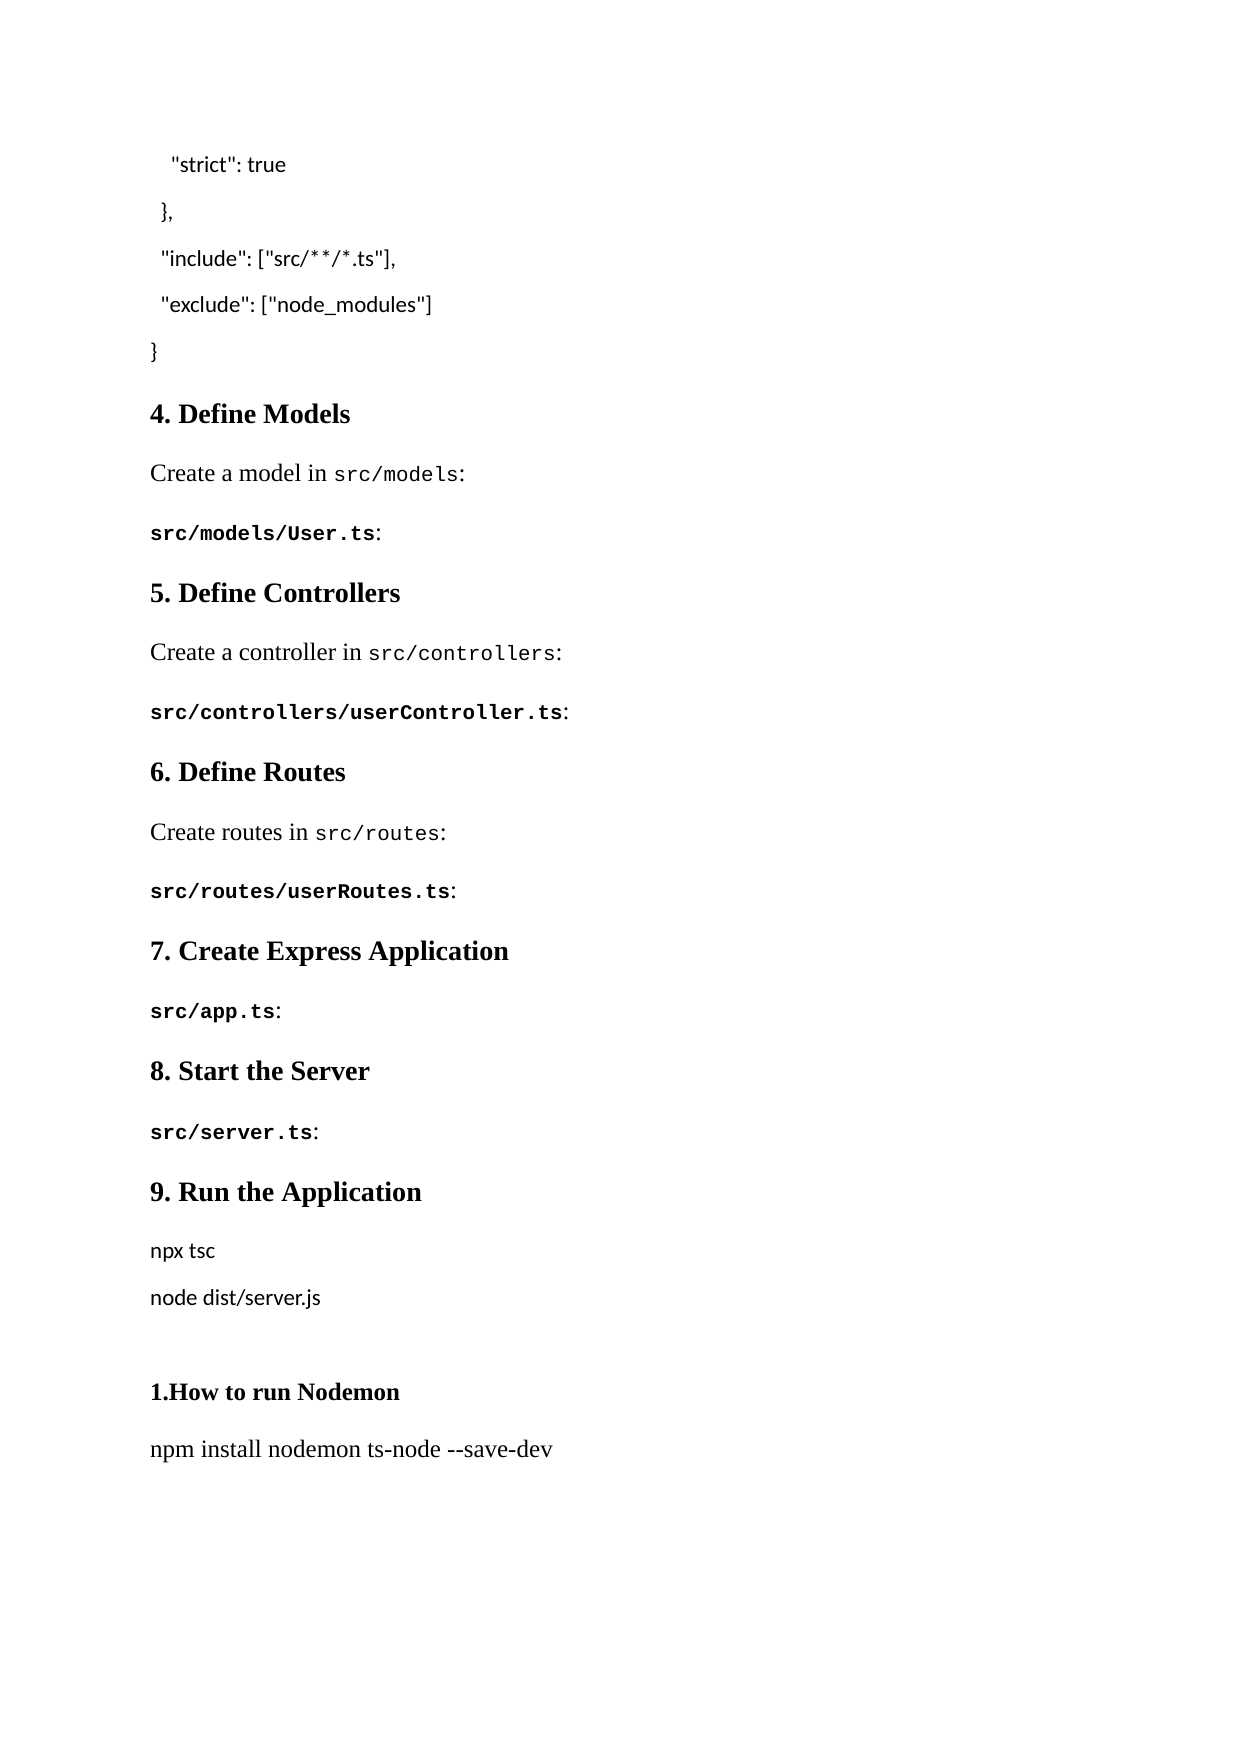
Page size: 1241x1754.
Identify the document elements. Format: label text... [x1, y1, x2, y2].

text "strict": true [150, 150, 1090, 178]
text "include": ["src/**/*.ts"], [150, 244, 1090, 272]
subtitle 6. Define Routes [150, 755, 1090, 787]
text src/controllers/userController.ts: [150, 696, 1090, 726]
text npx tsc [150, 1236, 1090, 1264]
subtitle 8. Start the Server [150, 1054, 1090, 1087]
text npm install nodemon ts-node --save-dev [150, 1434, 1090, 1463]
text node dist/server.js [150, 1283, 1090, 1311]
text }, [150, 197, 1090, 225]
text src/models/User.ts: [150, 517, 1090, 547]
subtitle 7. Create Express Application [150, 934, 1090, 966]
text 1.How to run Nodemon [150, 1377, 1090, 1406]
text Create routes in src/routes: [150, 817, 1090, 846]
text src/routes/userRoutes.ts: [150, 875, 1090, 905]
text } [150, 337, 1090, 366]
subtitle 9. Run the Application [150, 1175, 1090, 1207]
subtitle 5. Define Controllers [150, 576, 1090, 608]
text Create a model in src/models: [150, 458, 1090, 488]
subtitle 4. Define Models [150, 397, 1090, 429]
text src/server.ts: [150, 1116, 1090, 1146]
text Create a controller in src/controllers: [150, 637, 1090, 667]
text src/app.ts: [150, 996, 1090, 1025]
text "exclude": ["node_modules"] [150, 291, 1090, 319]
